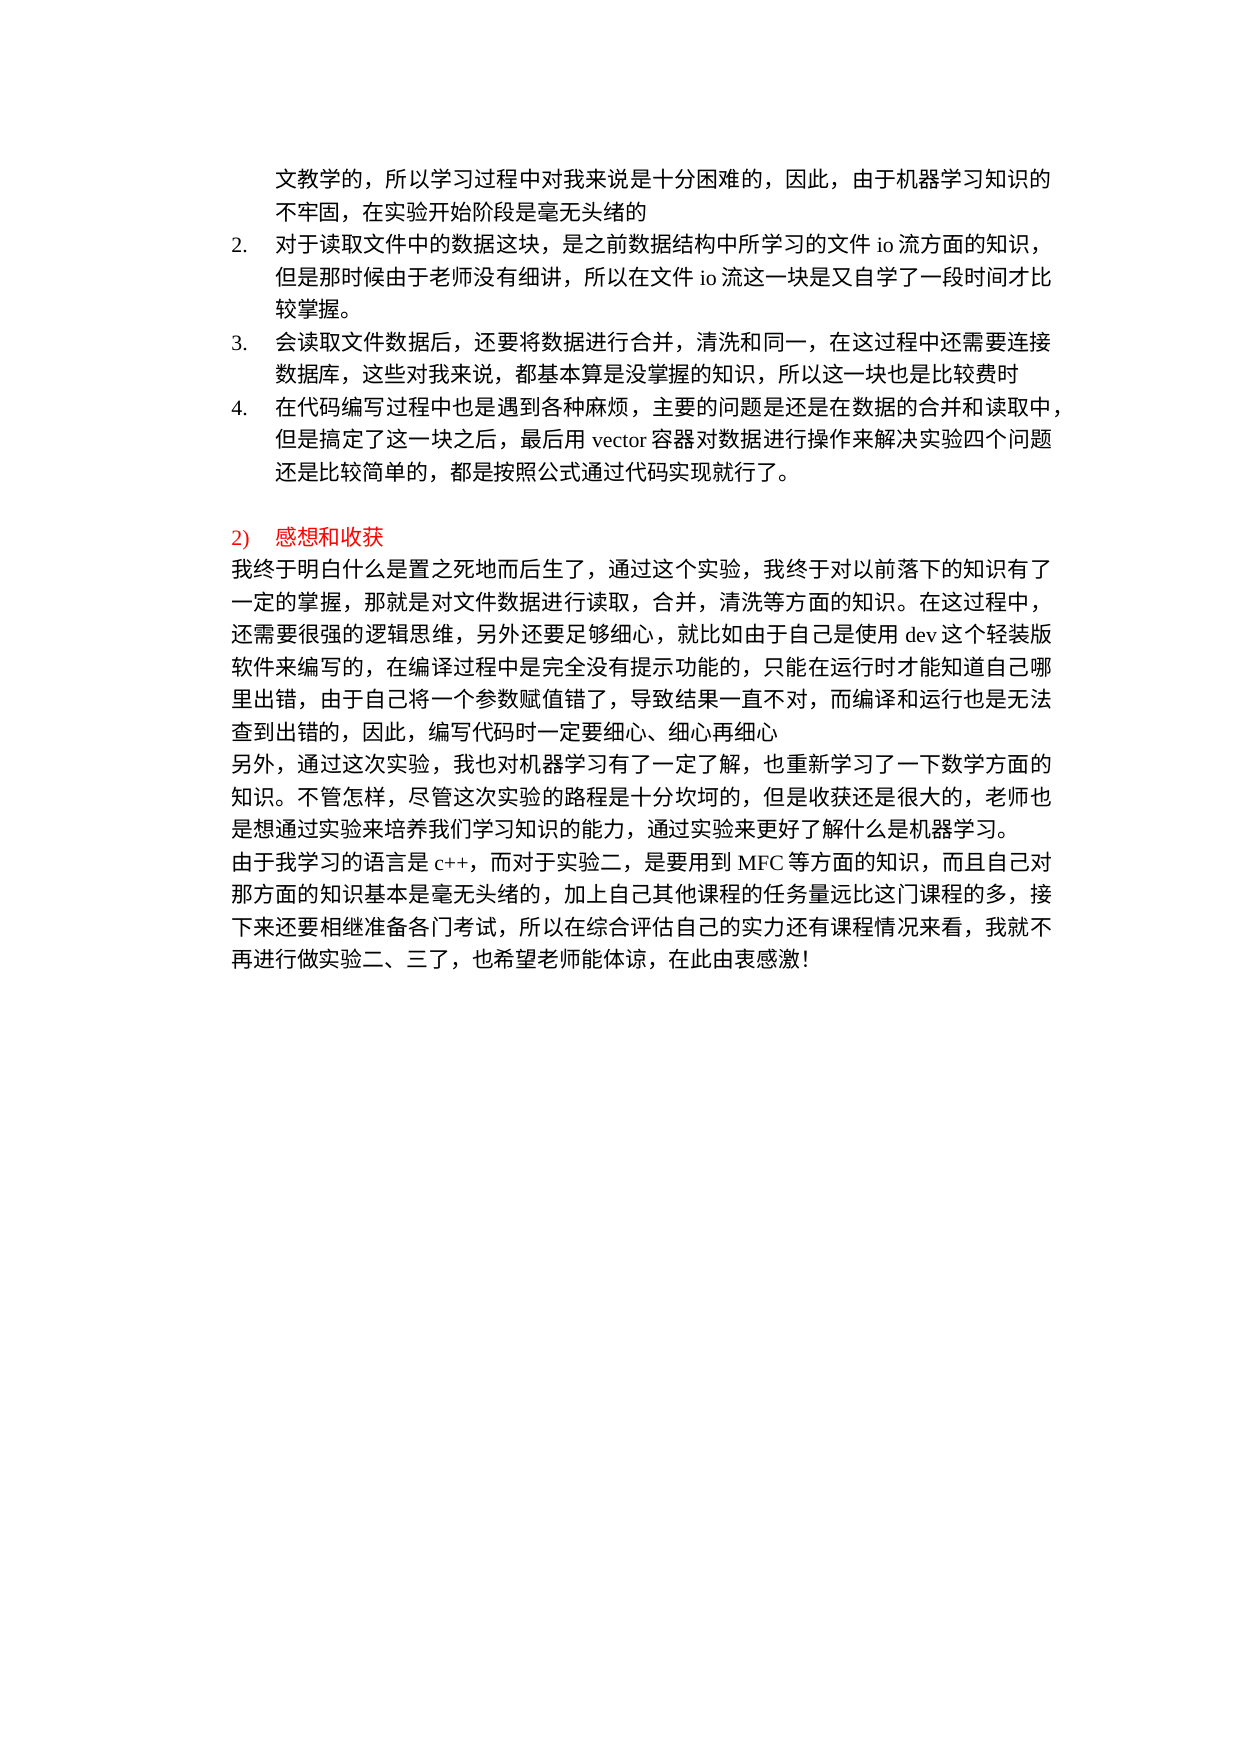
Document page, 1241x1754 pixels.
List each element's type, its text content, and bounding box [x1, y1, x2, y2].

text 由于我学习的语言是c++，而对于实验二，是要用到MFC等方面的知识，而且自己对那方面的知识基本是毫无头绪的，加上自己其他课程的任务量远比这门课程的多，接下来还要相继准备各门考试，所以在综合评估自己的实力还有课程情况来看，我就不再进行做实验二、三了，也希望老师能体谅，在此由衷感激！ [231, 844, 1053, 974]
text 另外，通过这次实验，我也对机器学习有了一定了解，也重新学习了一下数学方面的知识。不管怎样，尽管这次实验的路程是十分坎坷的，但是收获还是很大的，老师也是想通过实验来培养我们学习知识的能力，通过实验来更好了解什么是机器学习。 [231, 747, 1053, 844]
list 对于读取文件中的数据这块，是之前数据结构中所学习的文件io流方面的知识，但是那时候由于老师没有细讲，所以在文件io流这一块是又自学了一段时间才比较掌握。 [231, 227, 1053, 324]
text 我终于明白什么是置之死地而后生了，通过这个实验，我终于对以前落下的知识有了一定的掌握，那就是对文件数据进行读取，合并，清洗等方面的知识。在这过程中，还需要很强的逻辑思维，另外还要足够细心，就比如由于自己是使用dev这个轻装版软件来编写的，在编译过程中是完全没有提示功能的，只能在运行时才能知道自己哪里出错，由于自己将一个参数赋值错了，导致结果一直不对，而编译和运行也是无法查到出错的，因此，编写代码时一定要细心、细心再细心 [231, 552, 1053, 747]
list 会读取文件数据后，还要将数据进行合并，清洗和同一，在这过程中还需要连接数据库，这些对我来说，都基本算是没掌握的知识，所以这一块也是比较费时 [231, 324, 1053, 389]
list 在代码编写过程中也是遇到各种麻烦，主要的问题是还是在数据的合并和读取中，但是搞定了这一块之后，最后用vector容器对数据进行操作来解决实验四个问题还是比较简单的，都是按照公式通过代码实现就行了。 [231, 389, 1053, 487]
list 感想和收获 [231, 519, 1053, 552]
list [231, 162, 1053, 227]
